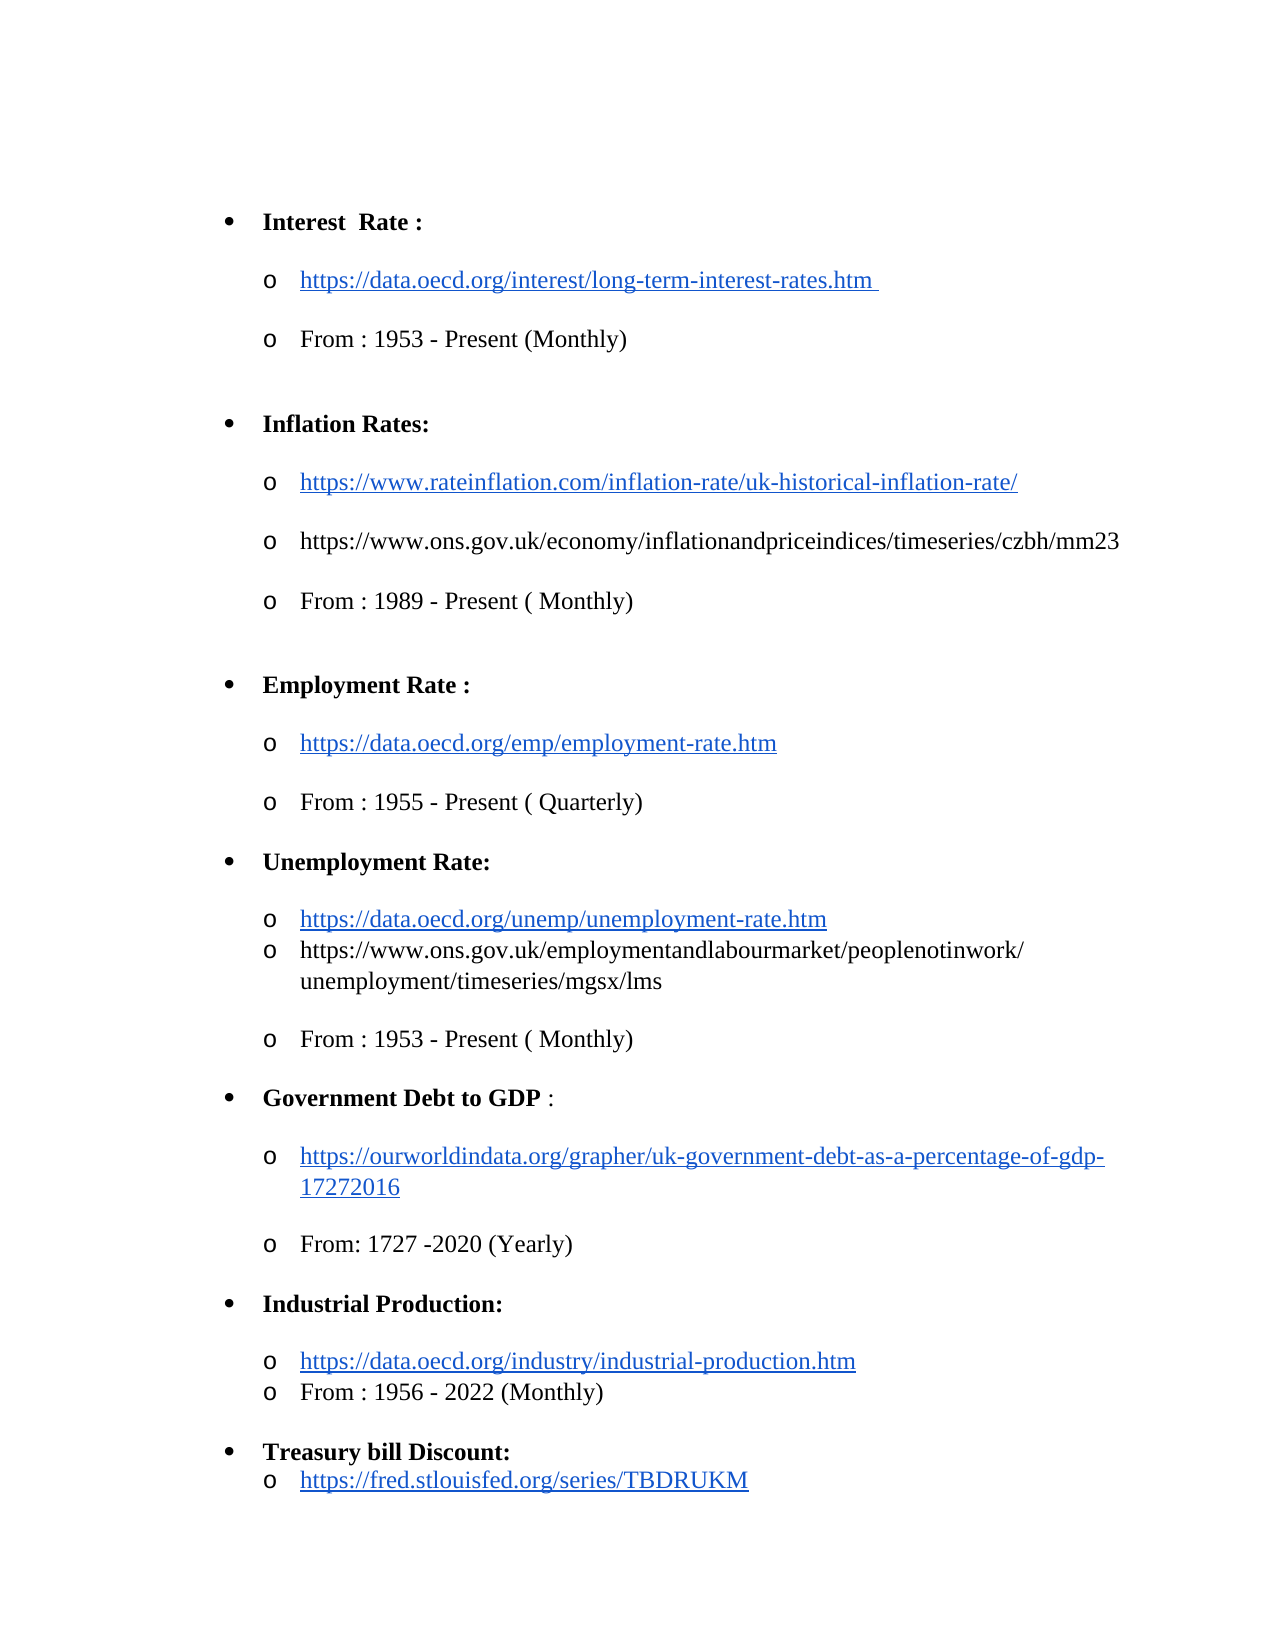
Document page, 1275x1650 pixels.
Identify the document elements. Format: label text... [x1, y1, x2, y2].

list https://fred.stlouisfed.org/series/TBDRUKM [262, 1465, 1125, 1496]
list Inflation Rates: [225, 409, 1125, 438]
list https://data.oecd.org/emp/employment-rate.htm [262, 728, 1125, 759]
list Interest Rate : [225, 207, 1125, 236]
list From : 1955 - Present ( Quarterly) [262, 787, 1125, 818]
list https://ourworldindata.org/grapher/uk-government-debt-as-a-percentage-of-gdp-17272016 [262, 1141, 1125, 1200]
list From : 1956 - 2022 (Monthly) [262, 1377, 1125, 1408]
list From: 1727 -2020 (Yearly) [262, 1229, 1125, 1260]
list From : 1953 - Present ( Monthly) [262, 1024, 1125, 1054]
list Government Debt to GDP : [225, 1083, 1125, 1112]
list From : 1953 - Present (Monthly) [262, 324, 1125, 355]
list https://www.ons.gov.uk/employmentandlabourmarket/peoplenotinwork/unemployment/timeseries/mgsx/lms [262, 935, 1125, 995]
list https://www.ons.gov.uk/economy/inflationandpriceindices/timeseries/czbh/mm23 [262, 526, 1125, 557]
list https://data.oecd.org/unemp/unemployment-rate.htm [262, 904, 1125, 935]
list From : 1989 - Present ( Monthly) [262, 586, 1125, 617]
list https://data.oecd.org/interest/long-term-interest-rates.htm [262, 265, 1125, 296]
list https://data.oecd.org/industry/industrial-production.htm [262, 1346, 1125, 1377]
list Employment Rate : [225, 670, 1125, 699]
list Industrial Production: [225, 1289, 1125, 1317]
list Treasury bill Discount: [225, 1437, 1125, 1465]
list Unemployment Rate: [225, 847, 1125, 876]
list https://www.rateinflation.com/inflation-rate/uk-historical-inflation-rate/ [262, 467, 1125, 497]
